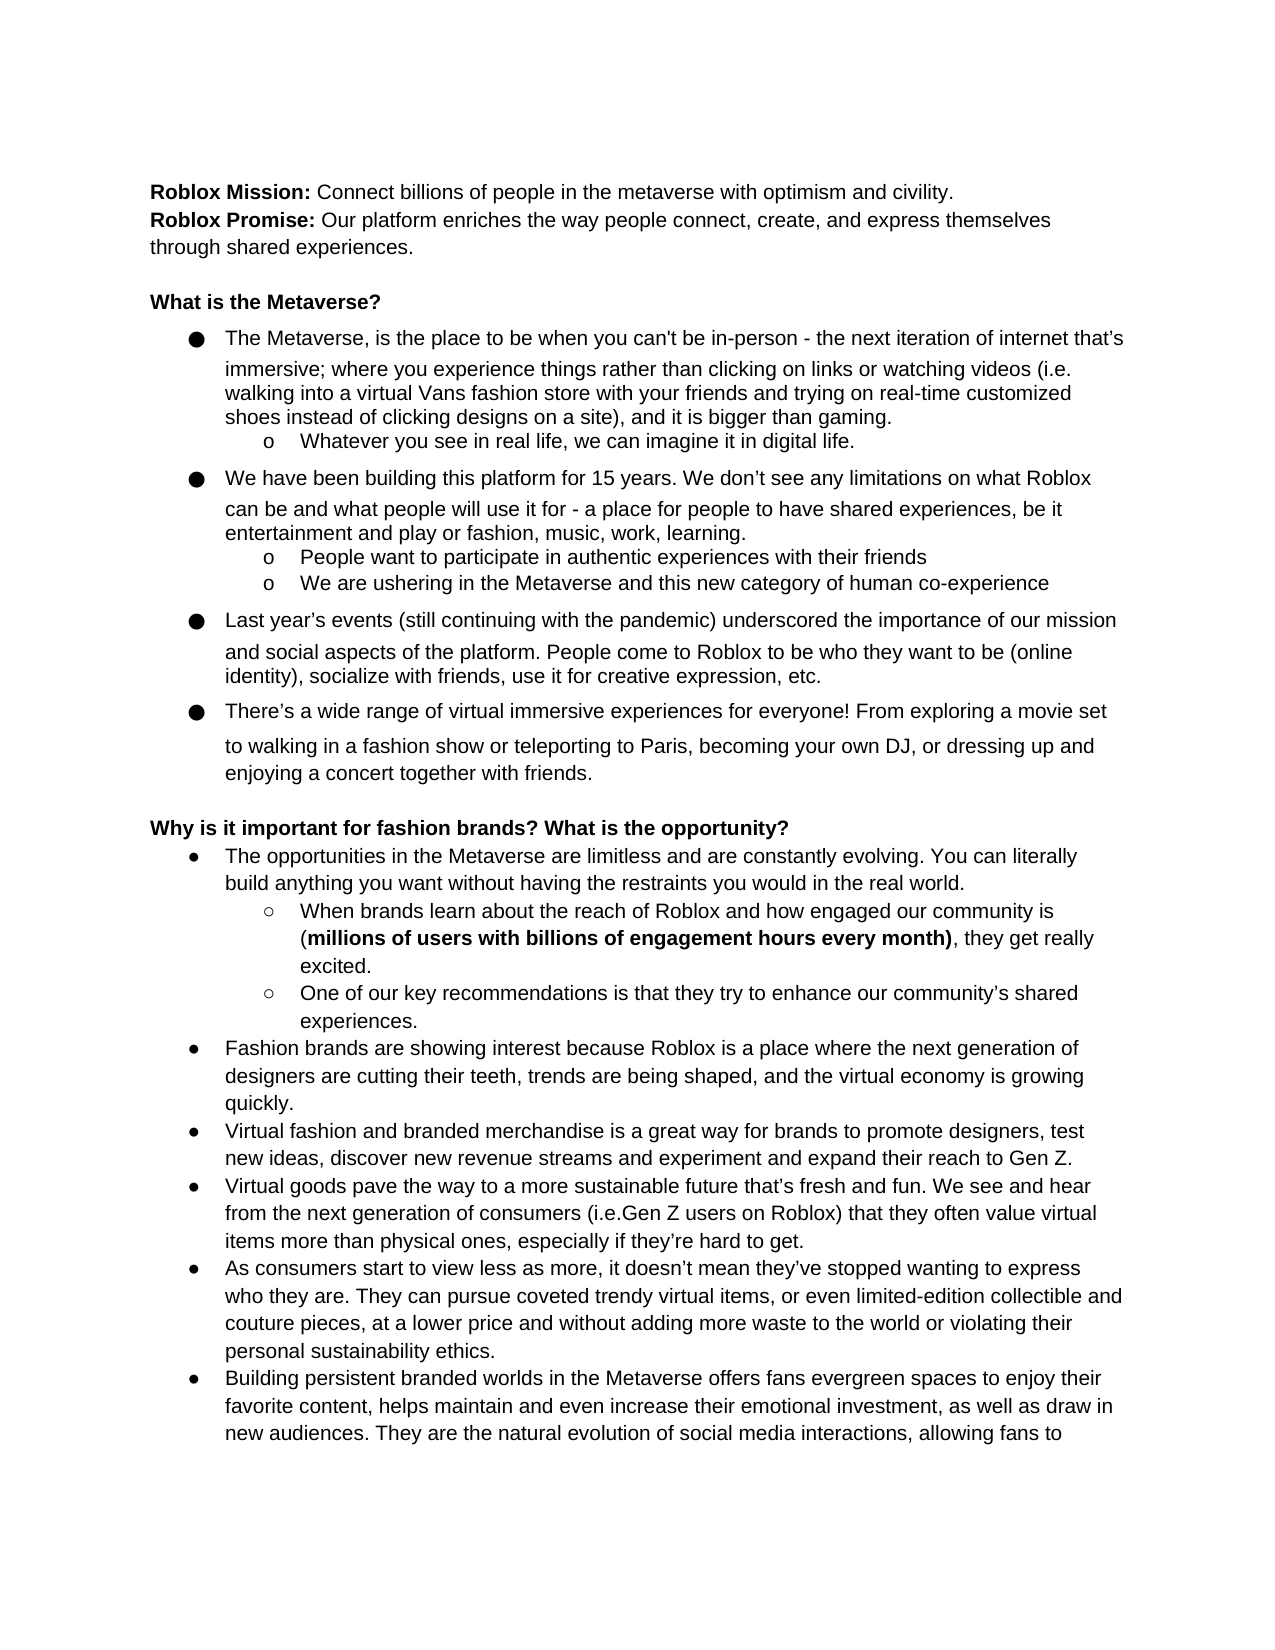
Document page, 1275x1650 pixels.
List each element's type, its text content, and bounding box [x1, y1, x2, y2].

list One of our key recommendations is that they try to enhance our community’s shared experiences. [262, 981, 1125, 1033]
list Fashion brands are showing interest because Roblox is a place where the next generation of designers are cutting their teeth, trends are being shaped, and the virtual economy is growing quickly. [187, 1036, 1125, 1115]
list Last year’s events (still continuing with the pandemic) underscored the importance of our mission and social aspects of the platform. People come to Roblox to be who they want to be (online identity), socialize with friends, use it for creative expression, etc. [187, 597, 1125, 687]
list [187, 1366, 1125, 1445]
list We are ushering in the Metaverse and this new category of human co-experience [262, 571, 1125, 597]
text Roblox Promise: Our platform enriches the way people connect, create, and express themselves through shared experiences. [150, 208, 1125, 259]
list There’s a wide range of virtual immersive experiences for everyone! From exploring a movie set to walking in a fashion show or teleporting to Paris, becoming your own DJ, or dressing up and enjoying a concert together with friends. [187, 687, 1125, 785]
text What is the Metaverse? [150, 290, 1125, 314]
list Virtual goods pave the way to a more sustainable future that’s fresh and fun. We see and hear from the next generation of consumers (i.e.Gen Z users on Roblox) that they often value virtual items more than physical ones, especially if they’re hard to get. [187, 1174, 1125, 1253]
list As consumers start to view less as more, it doesn’t mean they’ve stopped wanting to express who they are. They can pursue coveted trendy virtual items, or even limited-edition collectible and couture pieces, at a lower price and without adding more waste to the world or violating their personal sustainability ethics. [187, 1256, 1125, 1363]
list Virtual fashion and branded merchandise is a great way for brands to promote designers, test new ideas, discover new revenue streams and experiment and expand their reach to Gen Z. [187, 1119, 1125, 1170]
list The Metaverse, is the place to be when you can't be in-person - the next iteration of internet that’s immersive; where you experience things rather than clicking on links or watching videos (i.e. walking into a virtual Vans fashion store with your friends and trying on real-time customized shoes instead of clicking designs on a site), and it is bigger than gaming. [187, 314, 1125, 429]
text Why is it important for fashion brands? What is the opportunity? [150, 816, 1125, 840]
list When brands learn about the reach of Roblox and how engaged our community is (millions of users with billions of engagement hours every month), they get really excited. [262, 899, 1125, 978]
text Roblox Mission: Connect billions of people in the metaverse with optimism and civility. [150, 180, 1125, 204]
list The opportunities in the Metaverse are limitless and are constantly evolving. You can literally build anything you want without having the restraints you would in the real world. [187, 844, 1125, 895]
list Whatever you see in real life, we can imagine it in digital life. [262, 429, 1125, 454]
list We have been building this platform for 15 years. We don’t see any limitations on what Roblox can be and what people will use it for - a place for people to have shared experiences, be it entertainment and play or fashion, music, work, learning. [187, 454, 1125, 545]
list People want to participate in authentic experiences with their friends [262, 545, 1125, 571]
